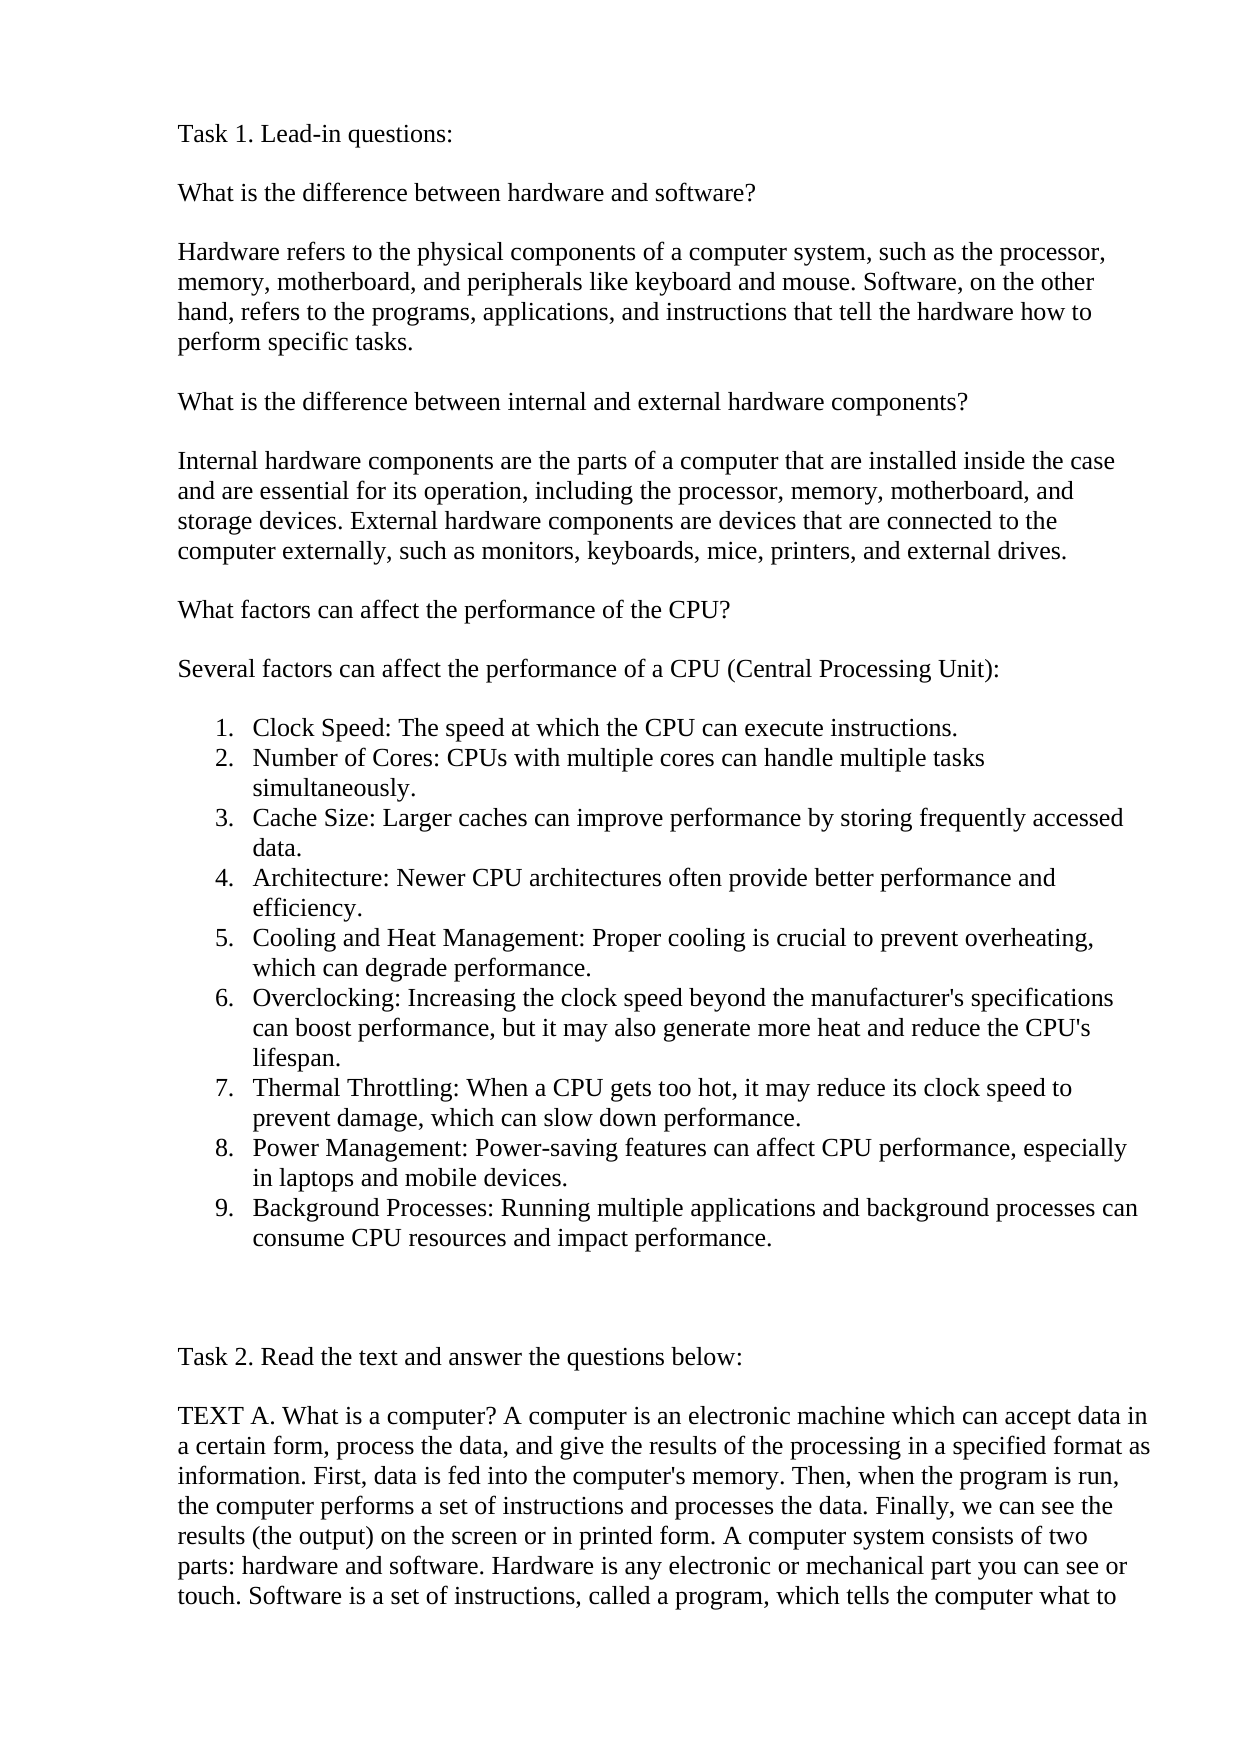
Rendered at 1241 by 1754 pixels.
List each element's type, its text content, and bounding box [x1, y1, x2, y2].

text Task 1. Lead-in questions: [177, 118, 1152, 148]
text What is the difference between internal and external hardware components? [177, 386, 1152, 416]
list Cooling and Heat Management: Proper cooling is crucial to prevent overheating, which can degrade performance. [215, 922, 1152, 982]
list Architecture: Newer CPU architectures often provide better performance and efficiency. [215, 862, 1152, 922]
text What factors can affect the performance of the CPU? [177, 594, 1152, 624]
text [177, 1400, 1152, 1610]
list Power Management: Power-saving features can affect CPU performance, especially in laptops and mobile devices. [215, 1132, 1152, 1192]
list Clock Speed: The speed at which the CPU can execute instructions. [215, 712, 1152, 742]
text Hardware refers to the physical components of a computer system, such as the processor, memory, motherboard, and peripherals like keyboard and mouse. Software, on the other hand, refers to the programs, applications, and instructions that tell the hardware how to perform specific tasks. [177, 236, 1152, 356]
list Number of Cores: CPUs with multiple cores can handle multiple tasks simultaneously. [215, 742, 1152, 802]
list Background Processes: Running multiple applications and background processes can consume CPU resources and impact performance. [215, 1192, 1152, 1252]
list Overclocking: Increasing the clock speed beyond the manufacturer's specifications can boost performance, but it may also generate more heat and reduce the CPU's lifespan. [215, 982, 1152, 1072]
list Cache Size: Larger caches can improve performance by storing frequently accessed data. [215, 802, 1152, 862]
list Thermal Throttling: When a CPU gets too hot, it may reduce its clock speed to prevent damage, which can slow down performance. [215, 1072, 1152, 1132]
text Internal hardware components are the parts of a computer that are installed inside the case and are essential for its operation, including the processor, memory, motherboard, and storage devices. External hardware components are devices that are connected to the computer externally, such as monitors, keyboards, mice, printers, and external drives. [177, 445, 1152, 565]
text Several factors can affect the performance of a CPU (Central Processing Unit): [177, 653, 1152, 683]
text Task 2. Read the text and answer the questions below: [162, 1341, 1152, 1371]
text What is the difference between hardware and software? [177, 177, 1152, 207]
